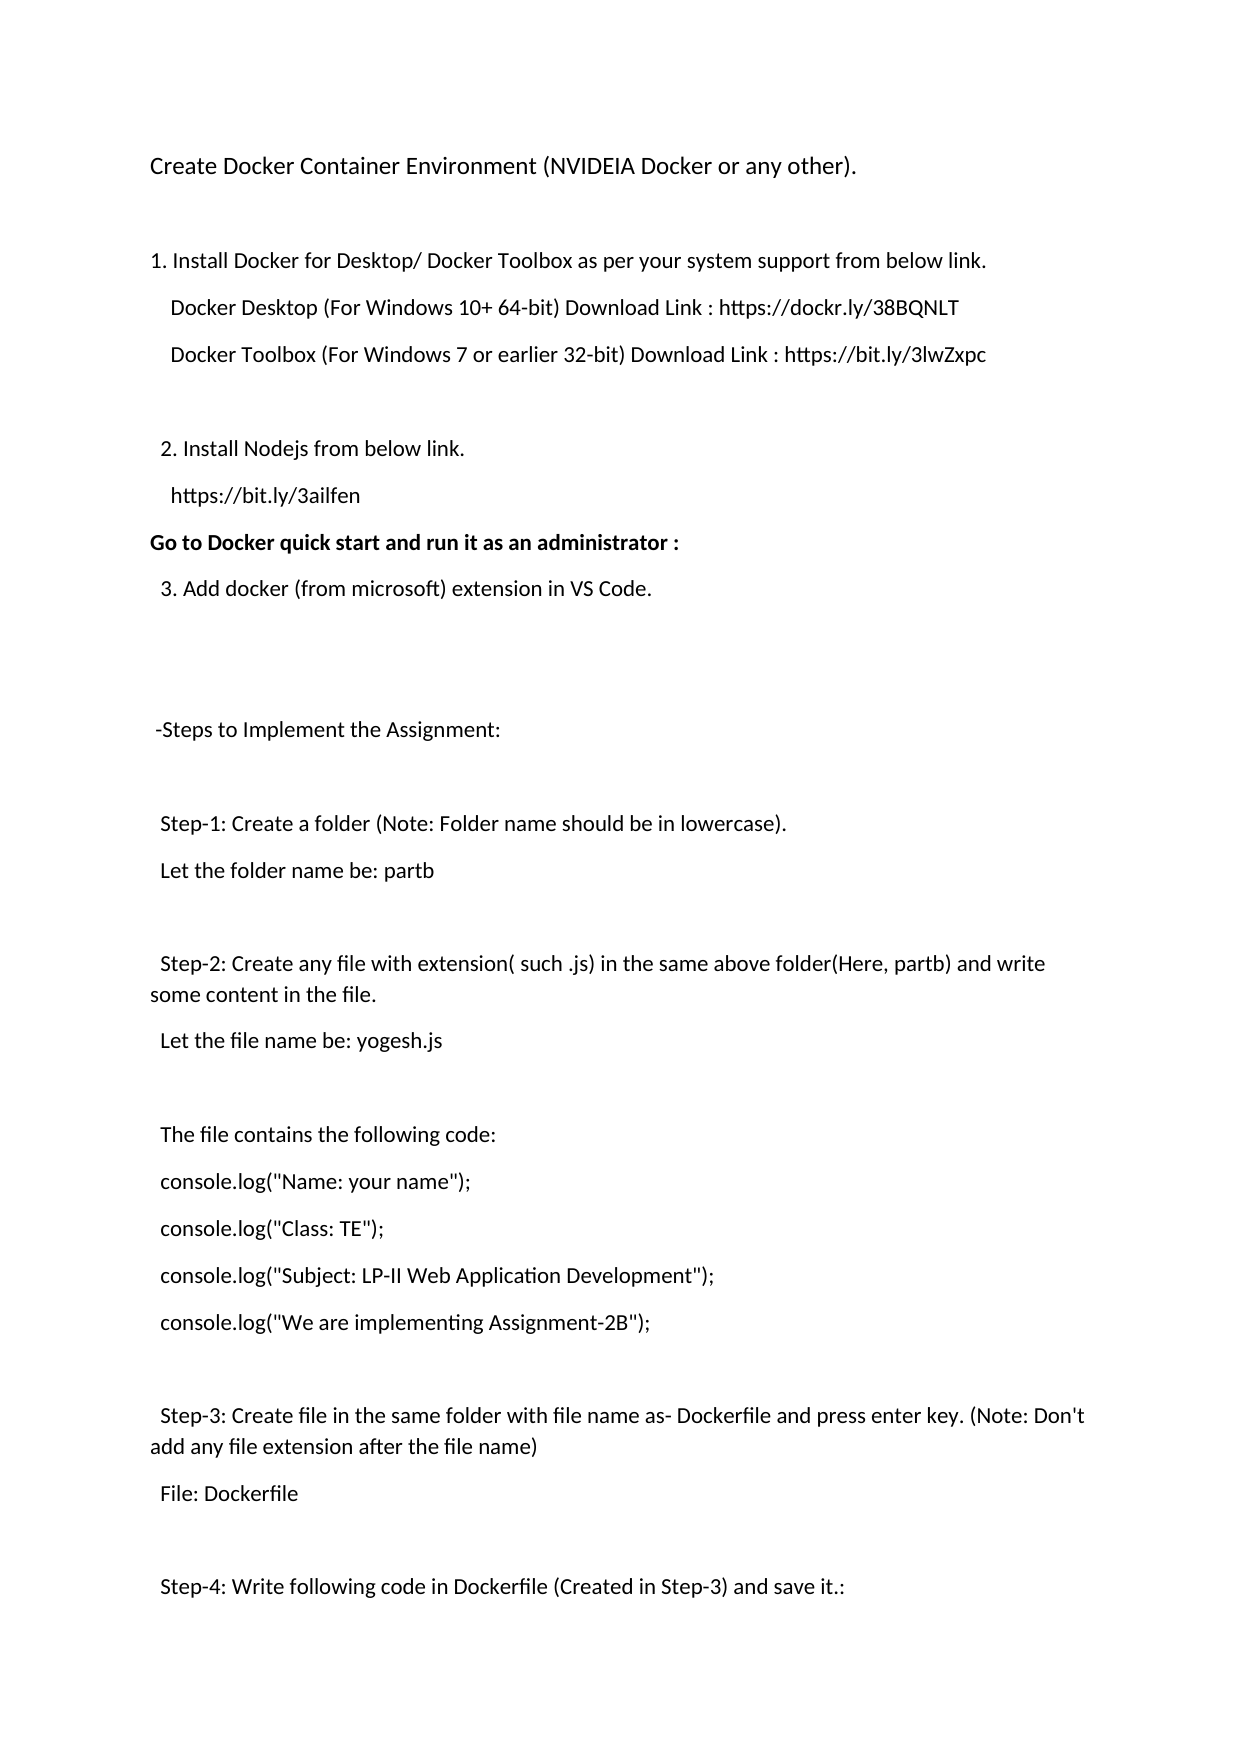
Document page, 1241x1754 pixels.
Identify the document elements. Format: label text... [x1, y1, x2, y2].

text https://bit.ly/3ailfen [150, 481, 1090, 509]
text 3. Add docker (from microsoft) extension in VS Code. [150, 574, 1090, 603]
text Go to Docker quick start and run it as an administrator : [150, 528, 1090, 556]
text Let the file name be: yogesh.js [150, 1027, 1090, 1055]
text Step-3: Create file in the same folder with file name as- Dockerfile and press enter key. (Note: Don't add any file extension after the file name) [150, 1402, 1090, 1460]
text console.log("Name: your name"); [150, 1167, 1090, 1195]
text Step-1: Create a folder (Note: Folder name should be in lowercase). [150, 809, 1090, 837]
text -Steps to Implement the Assignment: [150, 715, 1090, 743]
text Docker Desktop (For Windows 10+ 64-bit) Download Link : https://dockr.ly/38BQNLT [150, 293, 1090, 321]
text console.log("Subject: LP-II Web Application Development"); [150, 1261, 1090, 1289]
text Step-2: Create any file with extension( such .js) in the same above folder(Here, partb) and write some content in the file. [150, 949, 1090, 1008]
text Docker Toolbox (For Windows 7 or earlier 32-bit) Download Link : https://bit.ly/3lwZxpc [150, 340, 1090, 368]
text File: Dockerfile [150, 1479, 1090, 1507]
text The file contains the following code: [150, 1120, 1090, 1148]
text console.log("We are implementing Assignment-2B"); [150, 1308, 1090, 1336]
text Create Docker Container Environment (NVIDEIA Docker or any other). [150, 150, 1090, 181]
text 2. Install Nodejs from below link. [150, 434, 1090, 462]
text Step-4: Write following code in Dockerfile (Created in Step-3) and save it.: [150, 1572, 1090, 1601]
text console.log("Class: TE"); [150, 1214, 1090, 1242]
text Let the folder name be: partb [150, 856, 1090, 884]
text 1. Install Docker for Desktop/ Docker Toolbox as per your system support from below link. [150, 246, 1090, 274]
